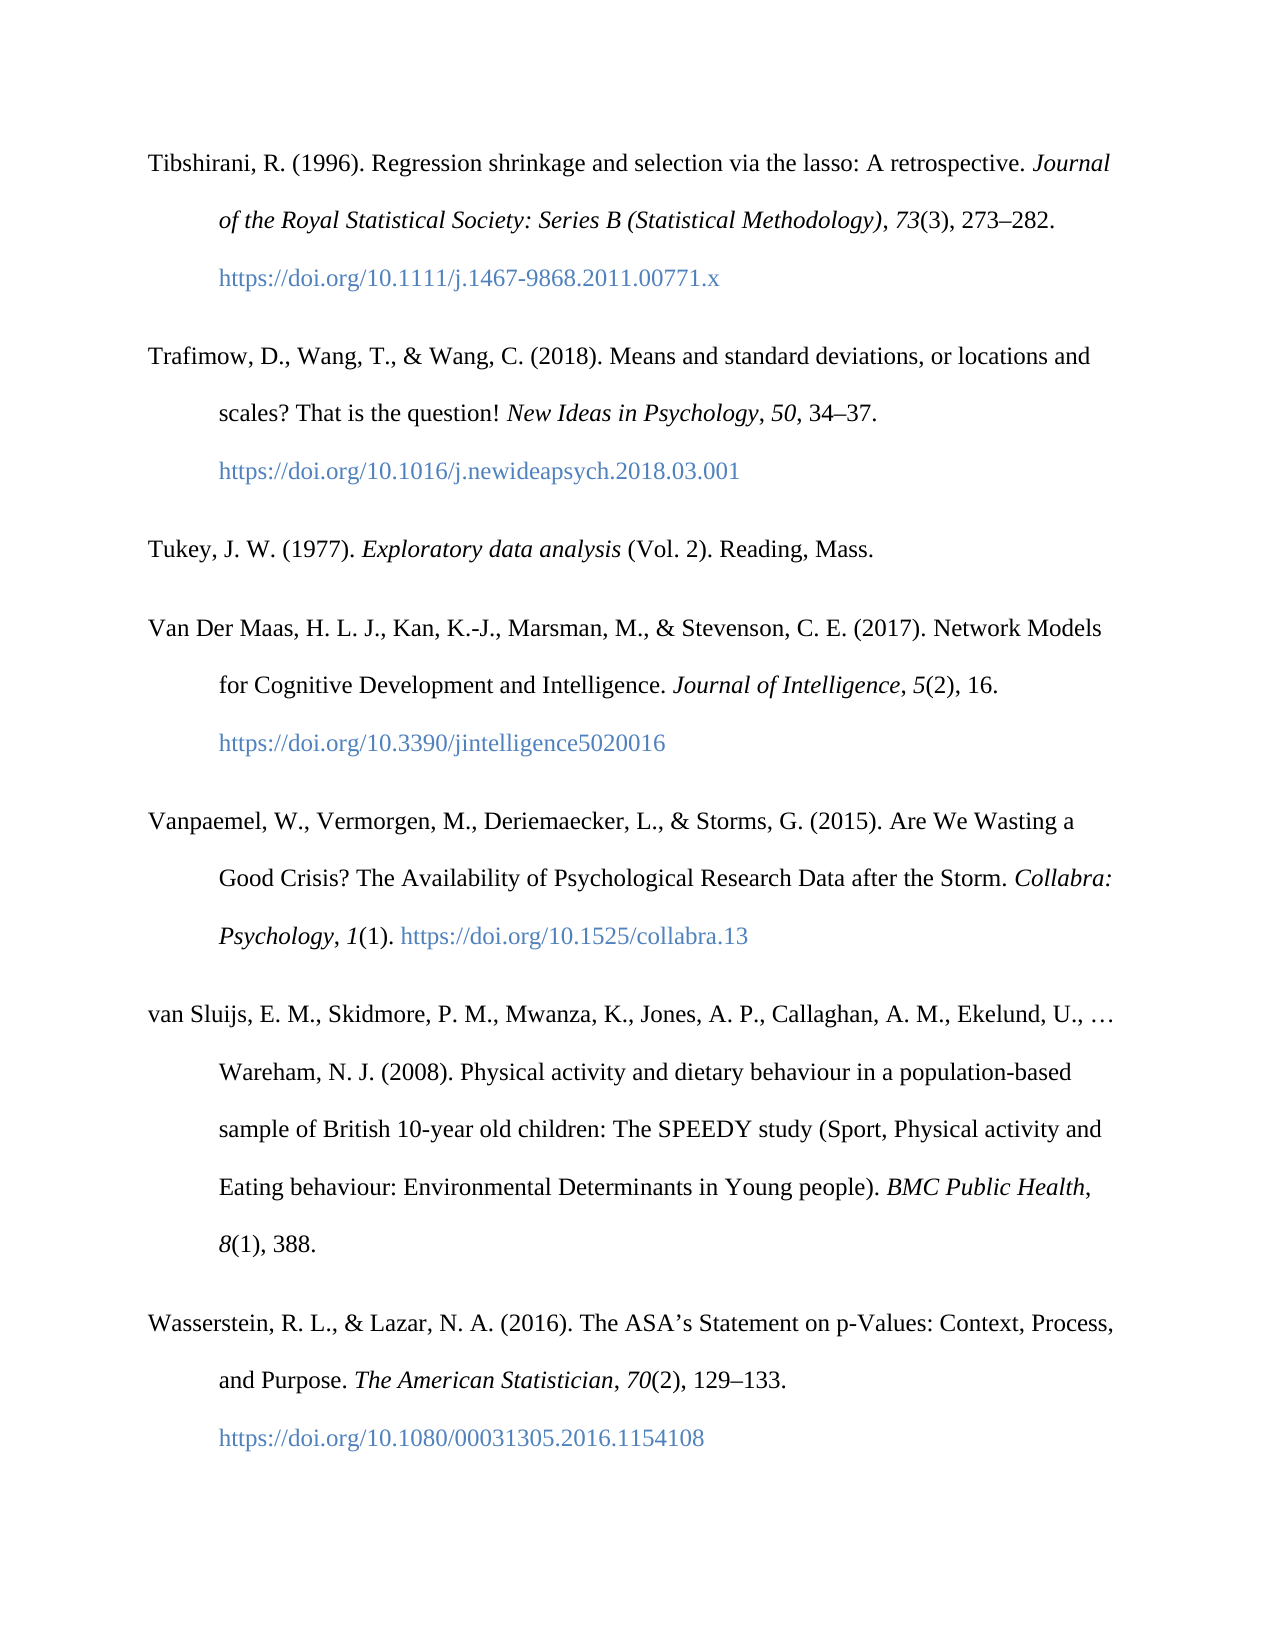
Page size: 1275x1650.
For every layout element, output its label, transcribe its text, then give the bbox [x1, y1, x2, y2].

text Trafimow, D., Wang, T., & Wang, C. (2018). Means and standard deviations, or locations and scales? That is the question! New Ideas in Psychology, 50, 34–37. https://doi.org/10.1016/j.newideapsych.2018.03.001 [148, 341, 1127, 485]
text van Sluijs, E. M., Skidmore, P. M., Mwanza, K., Jones, A. P., Callaghan, A. M., Ekelund, U., … Wareham, N. J. (2008). Physical activity and dietary behaviour in a population-based sample of British 10-year old children: The SPEEDY study (Sport, Physical activity and Eating behaviour: Environmental Determinants in Young people). BMC Public Health, 8(1), 388. [148, 999, 1127, 1258]
text Tukey, J. W. (1977). Exploratory data analysis (Vol. 2). Reading, Mass. [148, 534, 1127, 563]
text Tibshirani, R. (1996). Regression shrinkage and selection via the lasso: A retrospective. Journal of the Royal Statistical Society: Series B (Statistical Methodology), 73(3), 273–282. https://doi.org/10.1111/j.1467-9868.2011.00771.x [148, 148, 1127, 291]
text Van Der Maas, H. L. J., Kan, K.-J., Marsman, M., & Stevenson, C. E. (2017). Network Models for Cognitive Development and Intelligence. Journal of Intelligence, 5(2), 16. https://doi.org/10.3390/jintelligence5020016 [148, 613, 1127, 756]
text Wasserstein, R. L., & Lazar, N. A. (2016). The ASA’s Statement on p-Values: Context, Process, and Purpose. The American Statistician, 70(2), 129–133. https://doi.org/10.1080/00031305.2016.1154108 [148, 1308, 1127, 1451]
text Vanpaemel, W., Vermorgen, M., Deriemaecker, L., & Storms, G. (2015). Are We Wasting a Good Crisis? The Availability of Psychological Research Data after the Storm. Collabra: Psychology, 1(1). https://doi.org/10.1525/collabra.13 [148, 806, 1127, 950]
